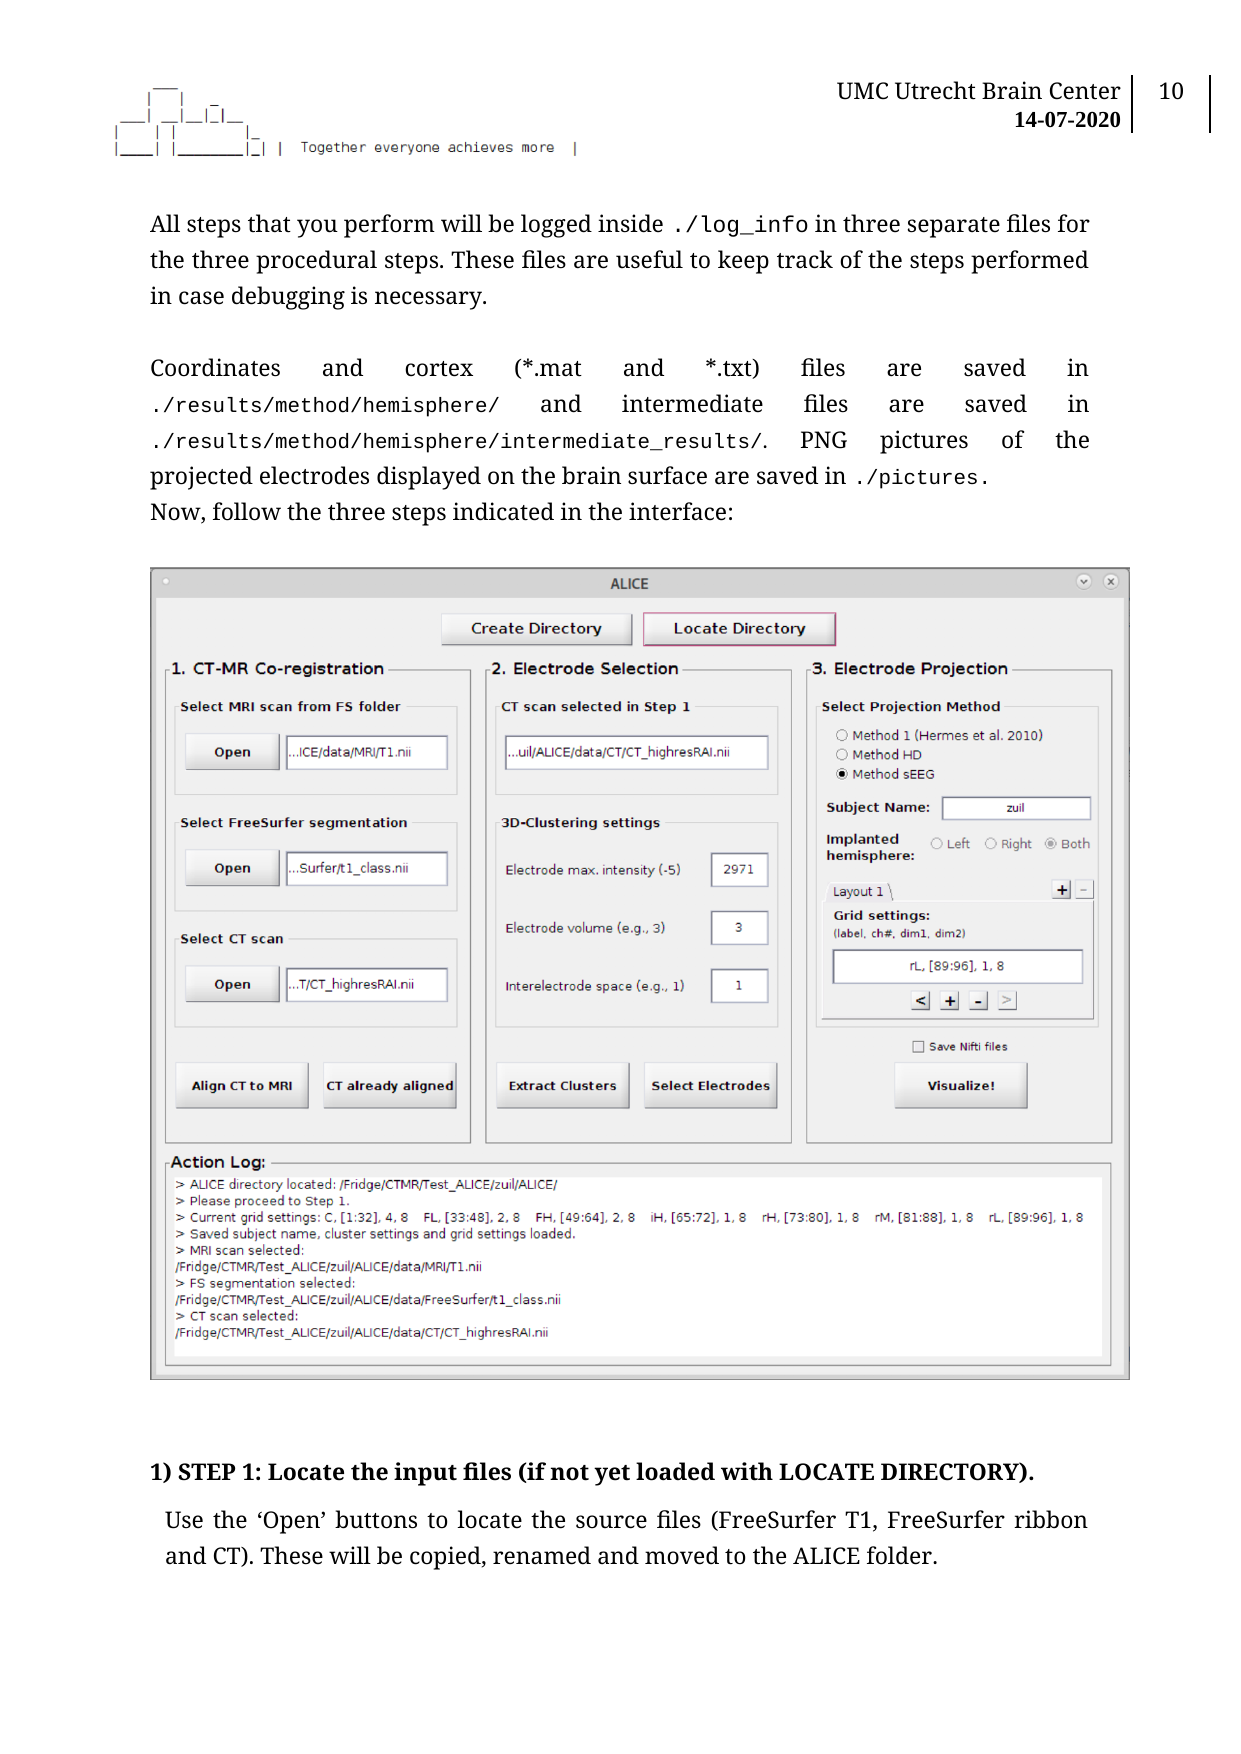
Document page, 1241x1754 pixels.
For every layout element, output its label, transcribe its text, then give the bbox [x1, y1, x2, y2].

text Now, follow the three steps indicated in the interface: [150, 496, 1090, 527]
picture [150, 567, 1130, 1380]
text All steps that you perform will be logged inside ./log_info in three separate files for the three procedural steps. These files are useful to keep track of the steps performed in case debugging is necessary. [150, 208, 1090, 312]
text 1) STEP 1: Locate the input files (if not yet loaded with LOCATE DIRECTORY). [150, 1456, 1090, 1487]
text Use the ‘Open’ buttons to locate the source files (FreeSurfer T1, FreeSurfer ribbon and CT). These will be copied, renamed and moved to the ALICE folder. [165, 1504, 1090, 1572]
text Coordinates and cortex (*.mat and *.txt) files are saved in ./results/method/hemisphere/ and intermediate files are saved in ./results/method/hemisphere/intermediate_results/. PNG pictures of the projected electrodes displayed on the brain surface are saved in ./pictures. [150, 352, 1090, 491]
picture [109, 75, 585, 164]
